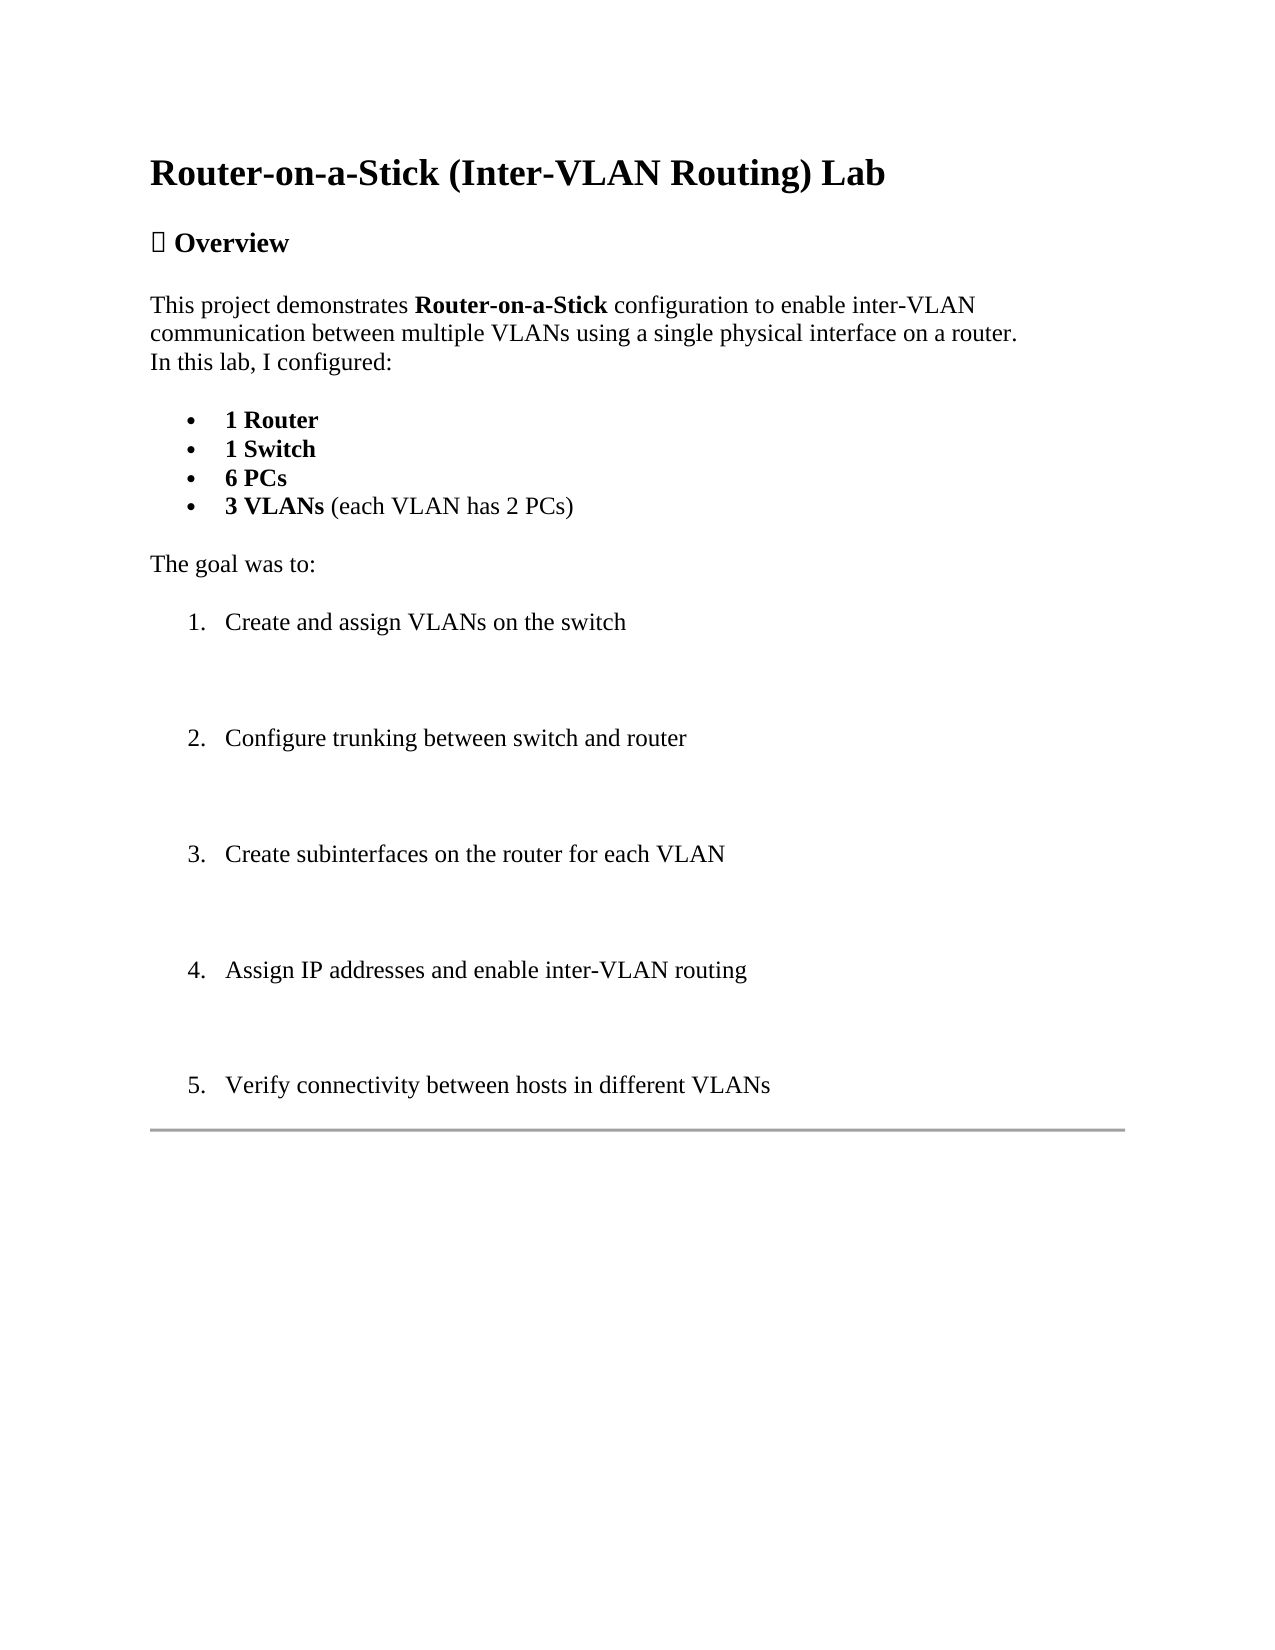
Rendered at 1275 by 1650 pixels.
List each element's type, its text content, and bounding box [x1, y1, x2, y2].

text 📘 Overview [150, 222, 1125, 261]
list 6 PCs [187, 463, 1125, 491]
list Configure trunking between switch and router [187, 723, 1125, 752]
list Create subinterfaces on the router for each VLAN [187, 839, 1125, 868]
list 3 VLANs (each VLAN has 2 PCs) [187, 491, 1125, 520]
text The goal was to: [150, 549, 1125, 578]
text Router-on-a-Stick (Inter-VLAN Routing) Lab [150, 150, 1125, 193]
list 1 Router [187, 405, 1125, 434]
list Assign IP addresses and enable inter-VLAN routing [187, 955, 1125, 983]
list 1 Switch [187, 434, 1125, 463]
text This project demonstrates Router-on-a-Stick configuration to enable inter-VLAN communication between multiple VLANs using a single physical interface on a router. In this lab, I configured: [150, 290, 1125, 376]
list Verify connectivity between hosts in different VLANs [187, 1071, 1125, 1099]
list Create and assign VLANs on the switch [187, 607, 1125, 636]
